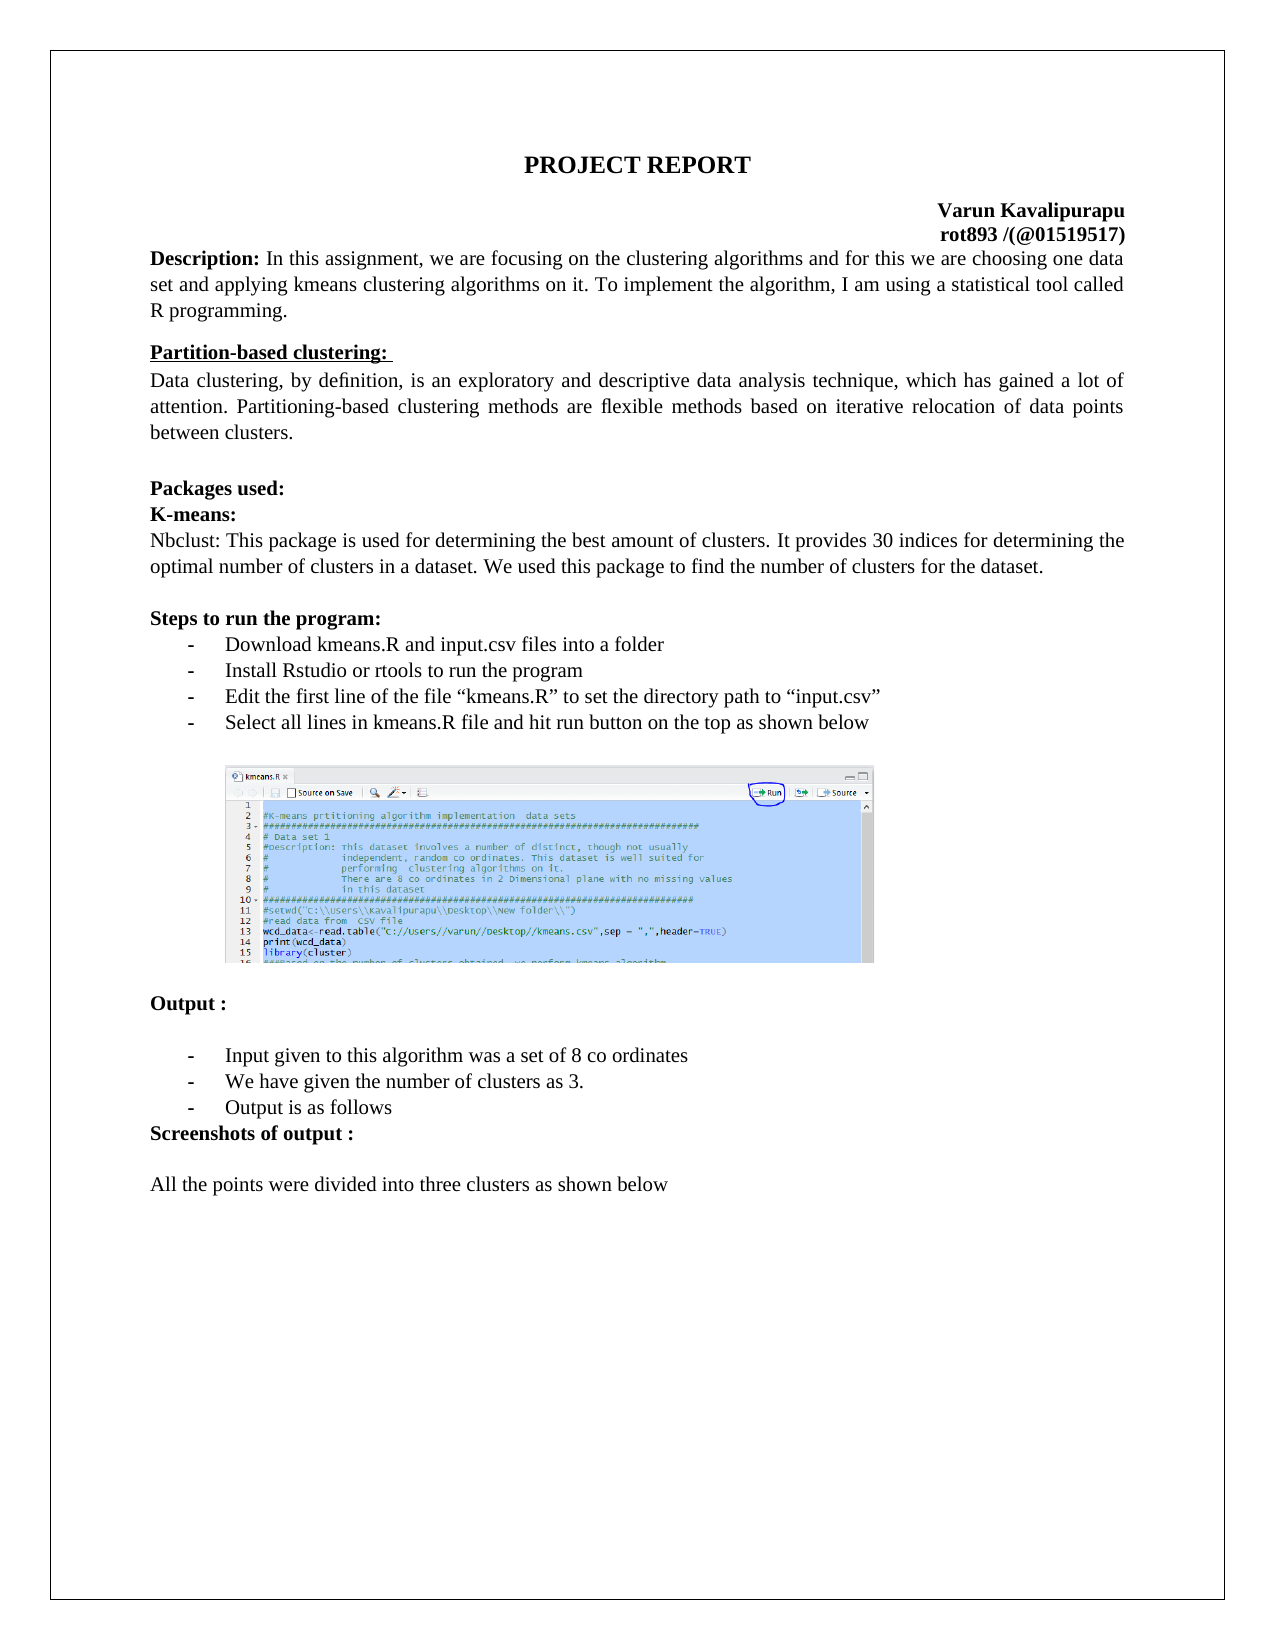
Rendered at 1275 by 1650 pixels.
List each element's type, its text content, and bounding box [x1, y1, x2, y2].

text PROJECT REPORT [150, 150, 1125, 179]
text K-means: [150, 502, 1125, 526]
list We have given the number of clusters as 3. [187, 1069, 1125, 1093]
text Varun Kavalipurapu [150, 198, 1125, 222]
list Download kmeans.R and input.csv files into a folder [187, 632, 1125, 656]
text Nbclust: This package is used for determining the best amount of clusters. It provides 30 indices for determining the optimal number of clusters in a dataset. We used this package to find the number of clusters for the dataset. [150, 528, 1125, 578]
text Description: In this assignment, we are focusing on the clustering algorithms and for this we are choosing one data set and applying kmeans clustering algorithms on it. To implement the algorithm, I am using a statistical tool called R programming. [150, 246, 1125, 322]
list Select all lines in kmeans.R file and hit run button on the top as shown below [187, 710, 1125, 734]
picture [225, 765, 875, 963]
text All the points were divided into three clusters as shown below [150, 1172, 1125, 1196]
list Input given to this algorithm was a set of 8 co ordinates [187, 1043, 1125, 1067]
list Edit the first line of the file “kmeans.R” to set the directory path to “input.csv” [187, 684, 1125, 708]
text Screenshots of output : [150, 1121, 1125, 1144]
text Steps to run the program: [150, 606, 1125, 630]
text Packages used: [150, 476, 1125, 500]
text Data clustering, by deﬁnition, is an exploratory and descriptive data analysis technique, which has gained a lot of attention. Partitioning-based clustering methods are ﬂexible methods based on iterative relocation of data points between clusters. [150, 368, 1125, 444]
list Output is as follows [187, 1094, 1125, 1119]
text Partition-based clustering: [150, 340, 1125, 364]
text Output : [150, 991, 1125, 1015]
text rot893 /(@01519517) [150, 222, 1125, 246]
list Install Rstudio or rtools to run the program [187, 658, 1125, 682]
